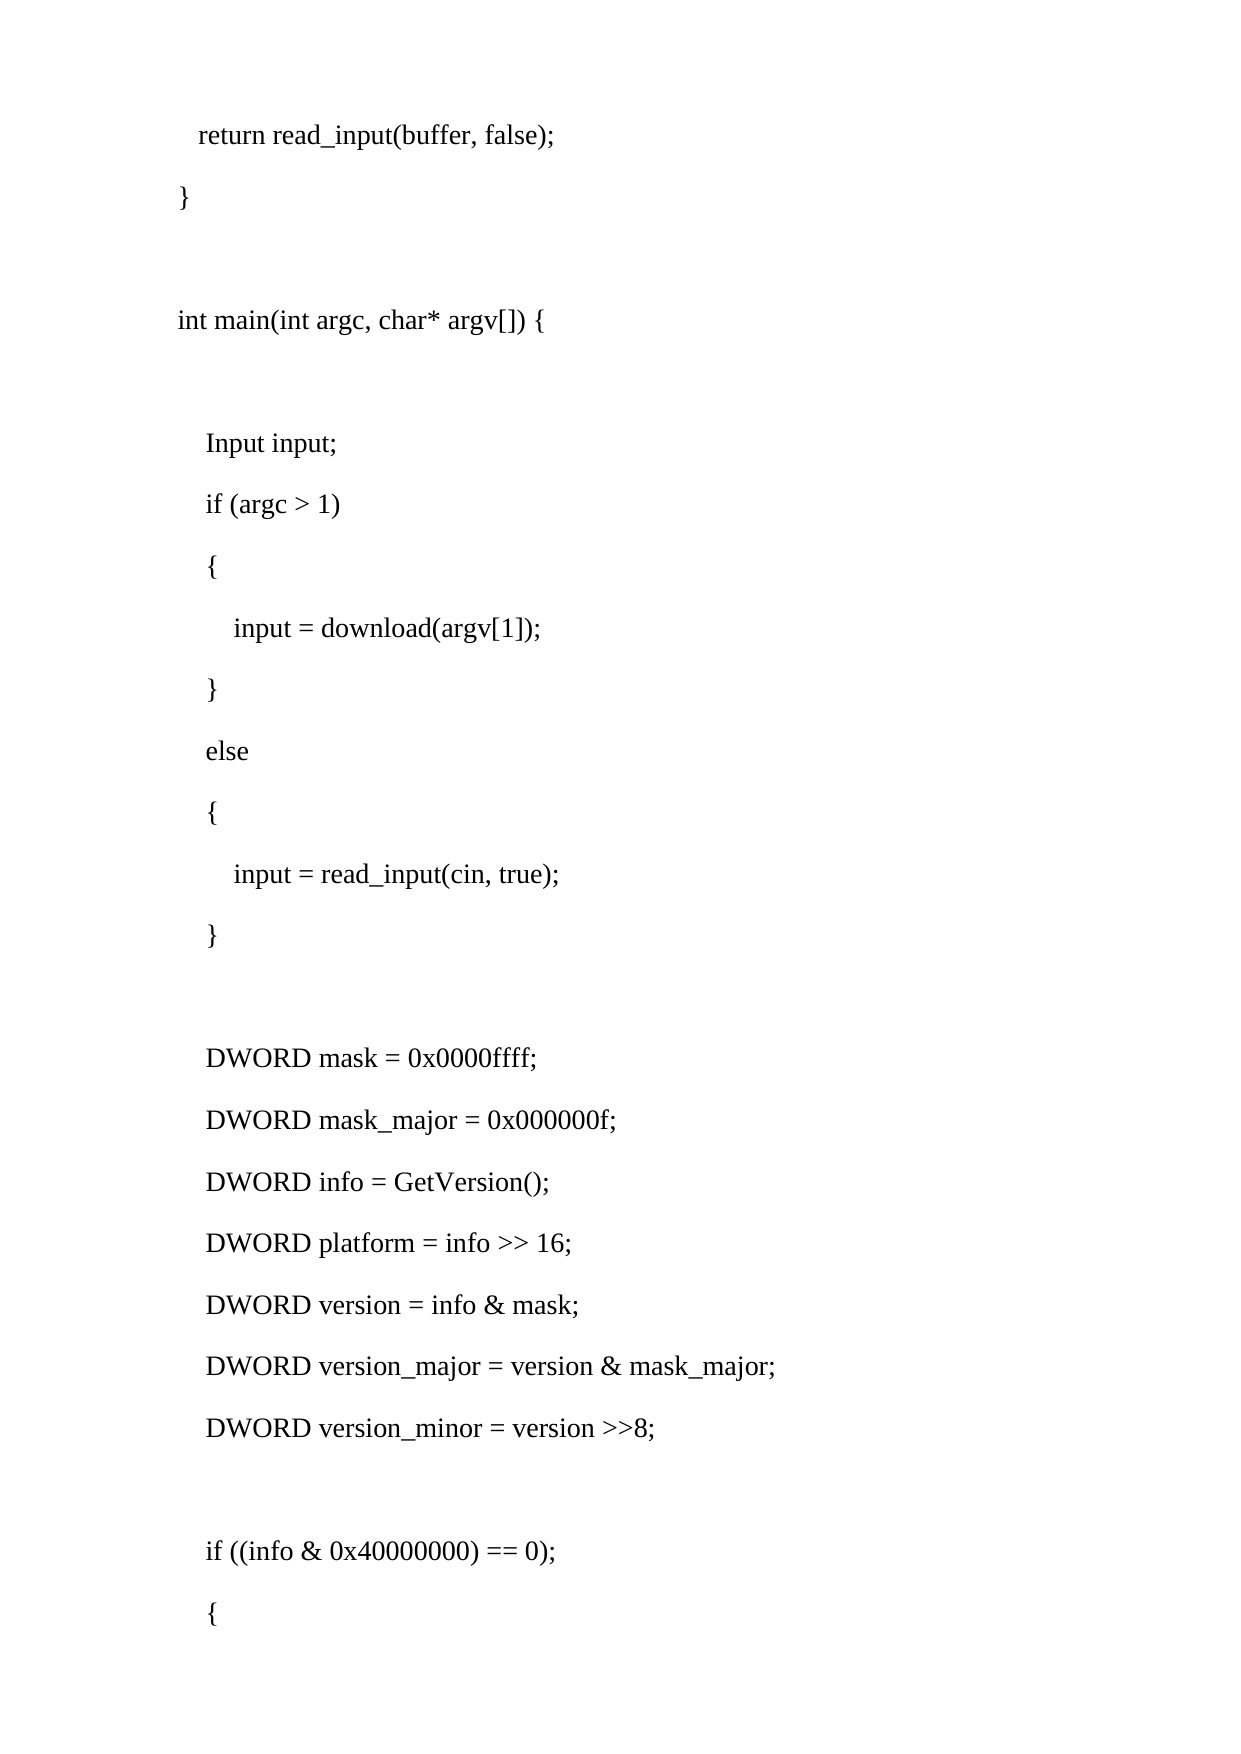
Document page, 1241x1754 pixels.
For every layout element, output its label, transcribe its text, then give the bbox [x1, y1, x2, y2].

text input = read_input(cin, true); [177, 857, 1152, 889]
text return read_input(buffer, false); [177, 118, 1152, 151]
text DWORD version_minor = version >>8; [177, 1411, 1152, 1443]
text if (argc > 1) [177, 487, 1152, 520]
text DWORD version = info & mask; [177, 1288, 1152, 1320]
text { [177, 795, 1152, 828]
text DWORD version_major = version & mask_major; [177, 1349, 1152, 1382]
text DWORD platform = info >> 16; [177, 1226, 1152, 1259]
text } [177, 918, 1152, 951]
text input = download(argv[1]); [177, 611, 1152, 643]
text } [177, 672, 1152, 704]
text if ((info & 0x40000000) == 0); [177, 1534, 1152, 1566]
text else [177, 734, 1152, 766]
text { [177, 1596, 1152, 1628]
text DWORD info = GetVersion(); [177, 1165, 1152, 1197]
text DWORD mask_major = 0x000000f; [177, 1103, 1152, 1136]
text } [177, 180, 1152, 212]
text int main(int argc, char* argv[]) { [177, 303, 1152, 335]
text { [177, 549, 1152, 581]
text Input input; [177, 426, 1152, 458]
text DWORD mask = 0x0000ffff; [177, 1042, 1152, 1074]
